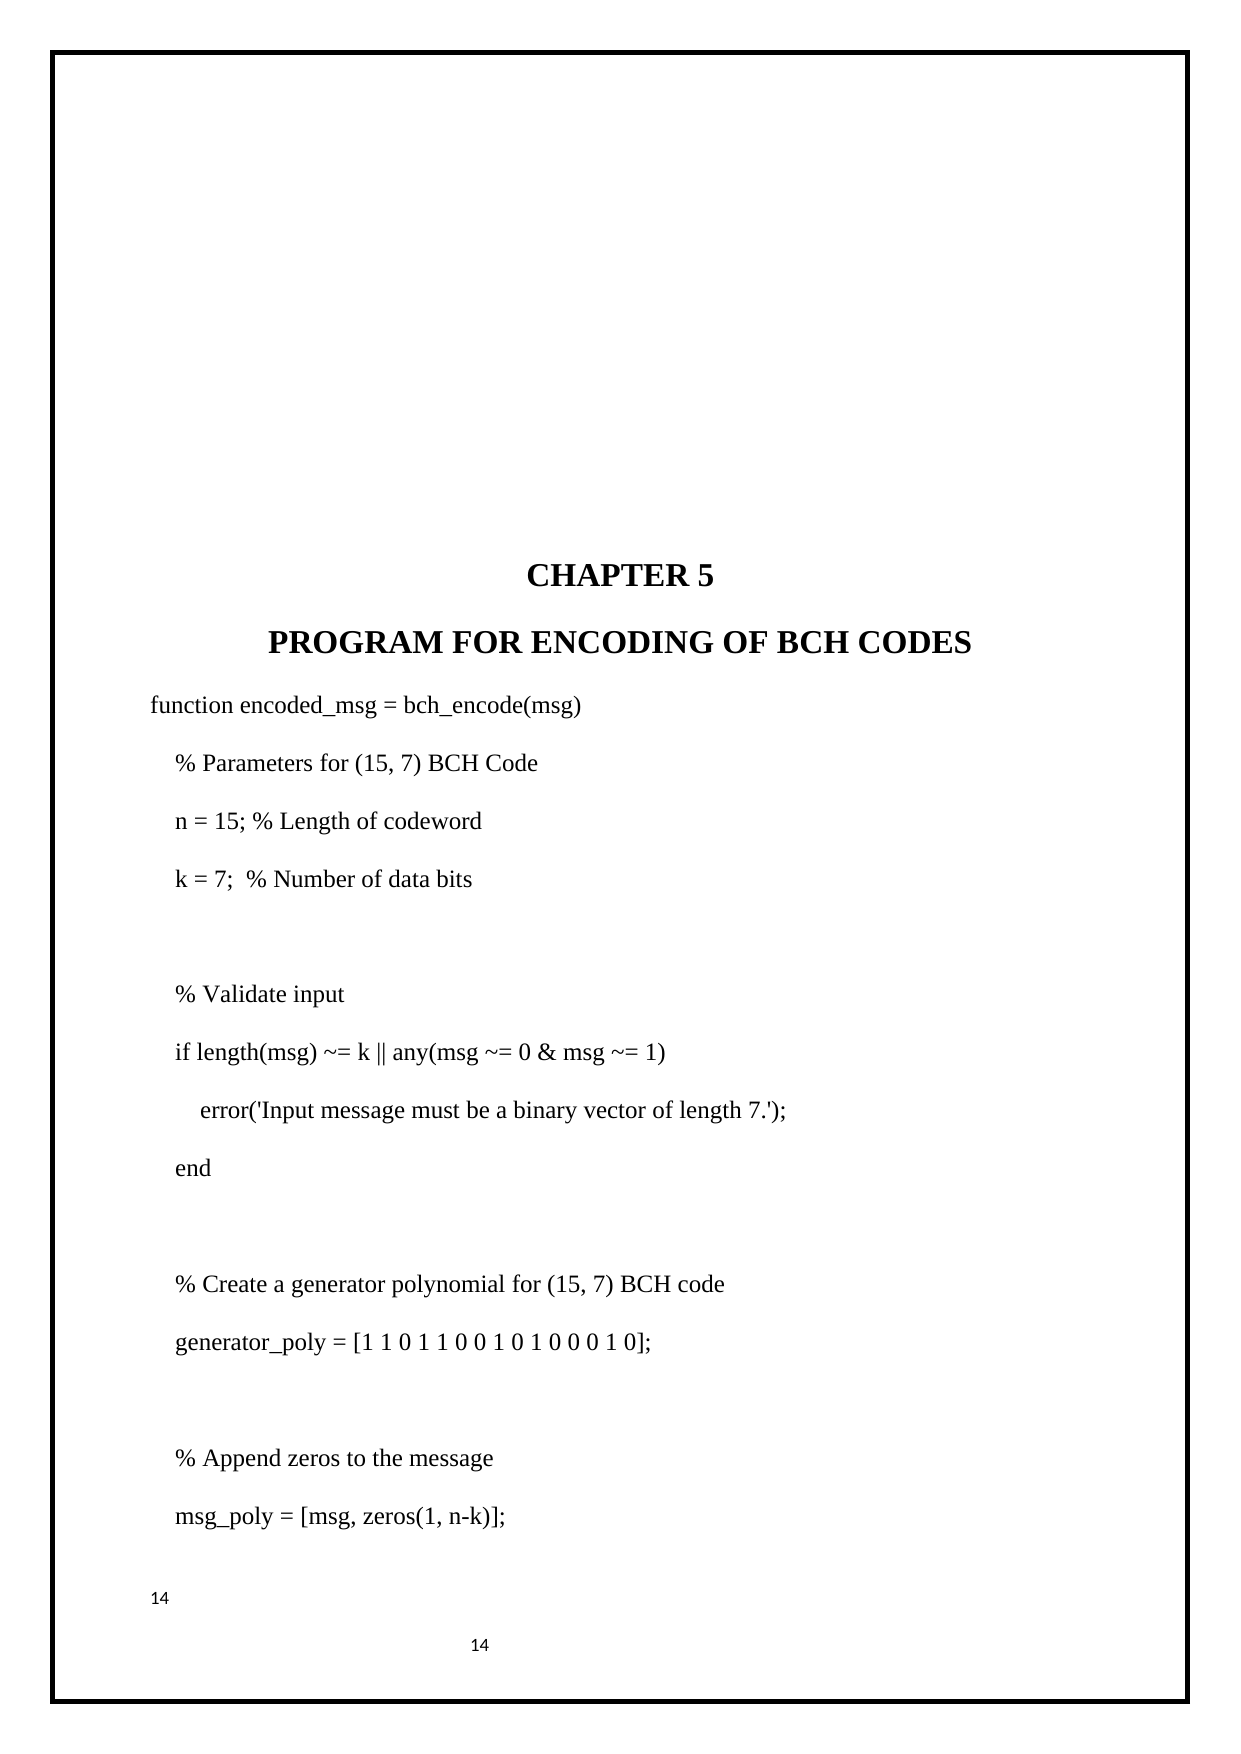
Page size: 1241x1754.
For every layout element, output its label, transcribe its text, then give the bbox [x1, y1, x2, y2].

text if length(msg) ~= k || any(msg ~= 0 & msg ~= 1) [150, 1037, 1090, 1066]
text % Validate input [150, 979, 1090, 1008]
text msg_poly = [msg, zeros(1, n-k)]; [150, 1501, 1090, 1529]
text % Append zeros to the message [150, 1443, 1090, 1472]
text generator_poly = [1 1 0 1 1 0 0 1 0 1 0 0 0 1 0]; [150, 1327, 1090, 1356]
text end [150, 1153, 1090, 1182]
text n = 15; % Length of codeword [150, 806, 1090, 834]
text CHAPTER 5 [150, 555, 1090, 593]
text % Create a generator polynomial for (15, 7) BCH code [150, 1269, 1090, 1298]
text PROGRAM FOR ENCODING OF BCH CODES [150, 622, 1090, 661]
text function encoded_msg = bch_encode(msg) [150, 690, 1090, 719]
text k = 7; % Number of data bits [150, 864, 1090, 892]
text error('Input message must be a binary vector of length 7.'); [150, 1095, 1090, 1124]
text % Parameters for (15, 7) BCH Code [150, 748, 1090, 777]
